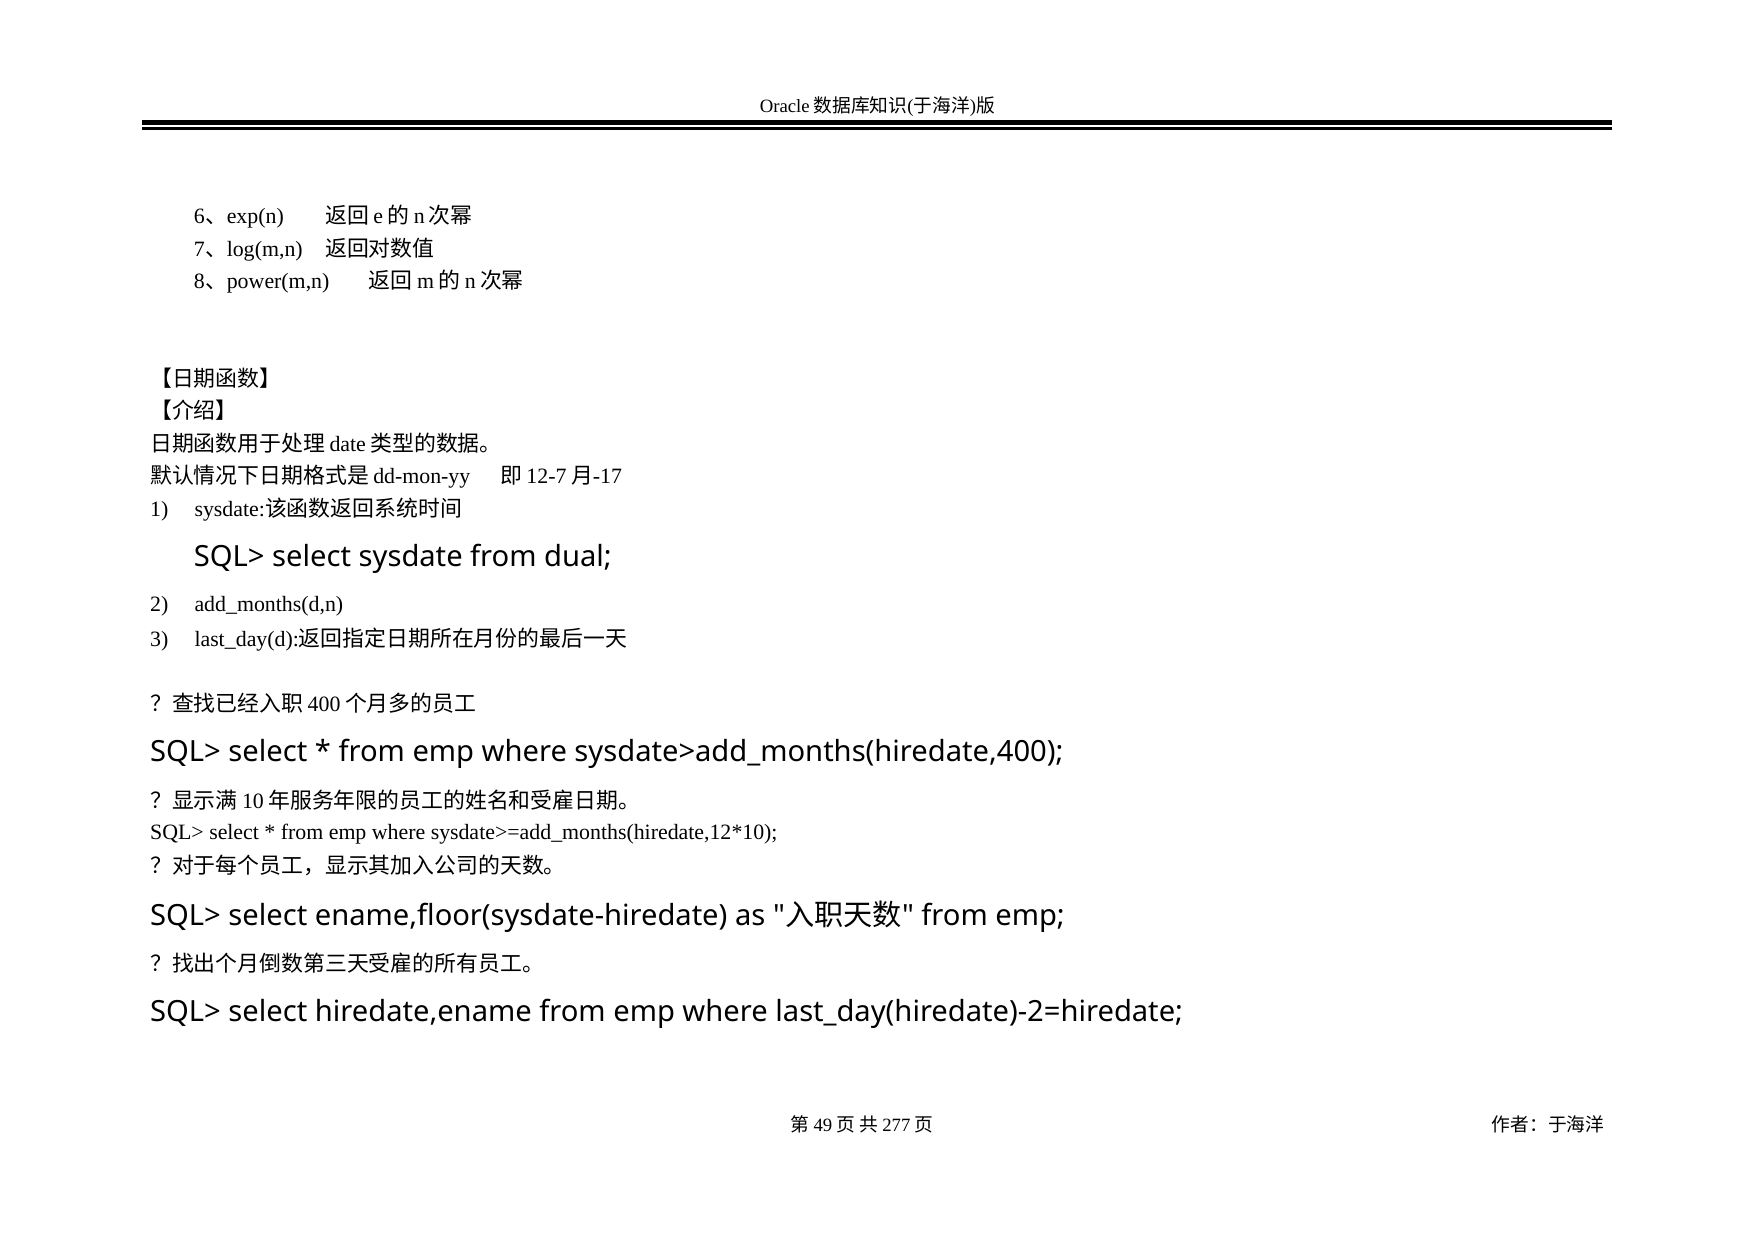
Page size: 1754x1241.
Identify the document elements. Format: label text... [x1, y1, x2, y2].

text 日期函数用于处理date类型的数据。 [150, 425, 1604, 458]
text ？查找已经入职400个月多的员工 [150, 685, 1604, 718]
text ？显示满10年服务年限的员工的姓名和受雇日期。 [150, 783, 1604, 815]
text ？找出个月倒数第三天受雇的所有员工。 [150, 945, 1604, 978]
text 【介绍】 [150, 393, 1604, 425]
text SQL> select hiredate,ename from emp where last_day(hiredate)-2=hiredate; [150, 978, 1604, 1043]
text SQL> select sysdate from dual; [194, 523, 1604, 588]
list exp(n) 返回e的n次幂 [150, 198, 1604, 230]
text SQL> select * from emp where sysdate>add_months(hiredate,400); [150, 718, 1604, 783]
list sysdate:该函数返回系统时间 [150, 490, 1604, 523]
text 【日期函数】 [150, 360, 1604, 393]
text SQL> select ename,floor(sysdate-hiredate) as "入职天数" from emp; [150, 880, 1604, 945]
list add_months(d,n) [150, 588, 1604, 620]
list log(m,n) 返回对数值 [150, 230, 1604, 263]
text 默认情况下日期格式是dd-mon-yy 即12-7月-17 [150, 458, 1604, 490]
list power(m,n) 返回m的n次幂 [150, 263, 1604, 295]
text SQL> select * from emp where sysdate>=add_months(hiredate,12*10); [150, 815, 1604, 848]
list last_day(d):返回指定日期所在月份的最后一天 [150, 620, 1604, 653]
text ？对于每个员工，显示其加入公司的天数。 [150, 848, 1604, 880]
